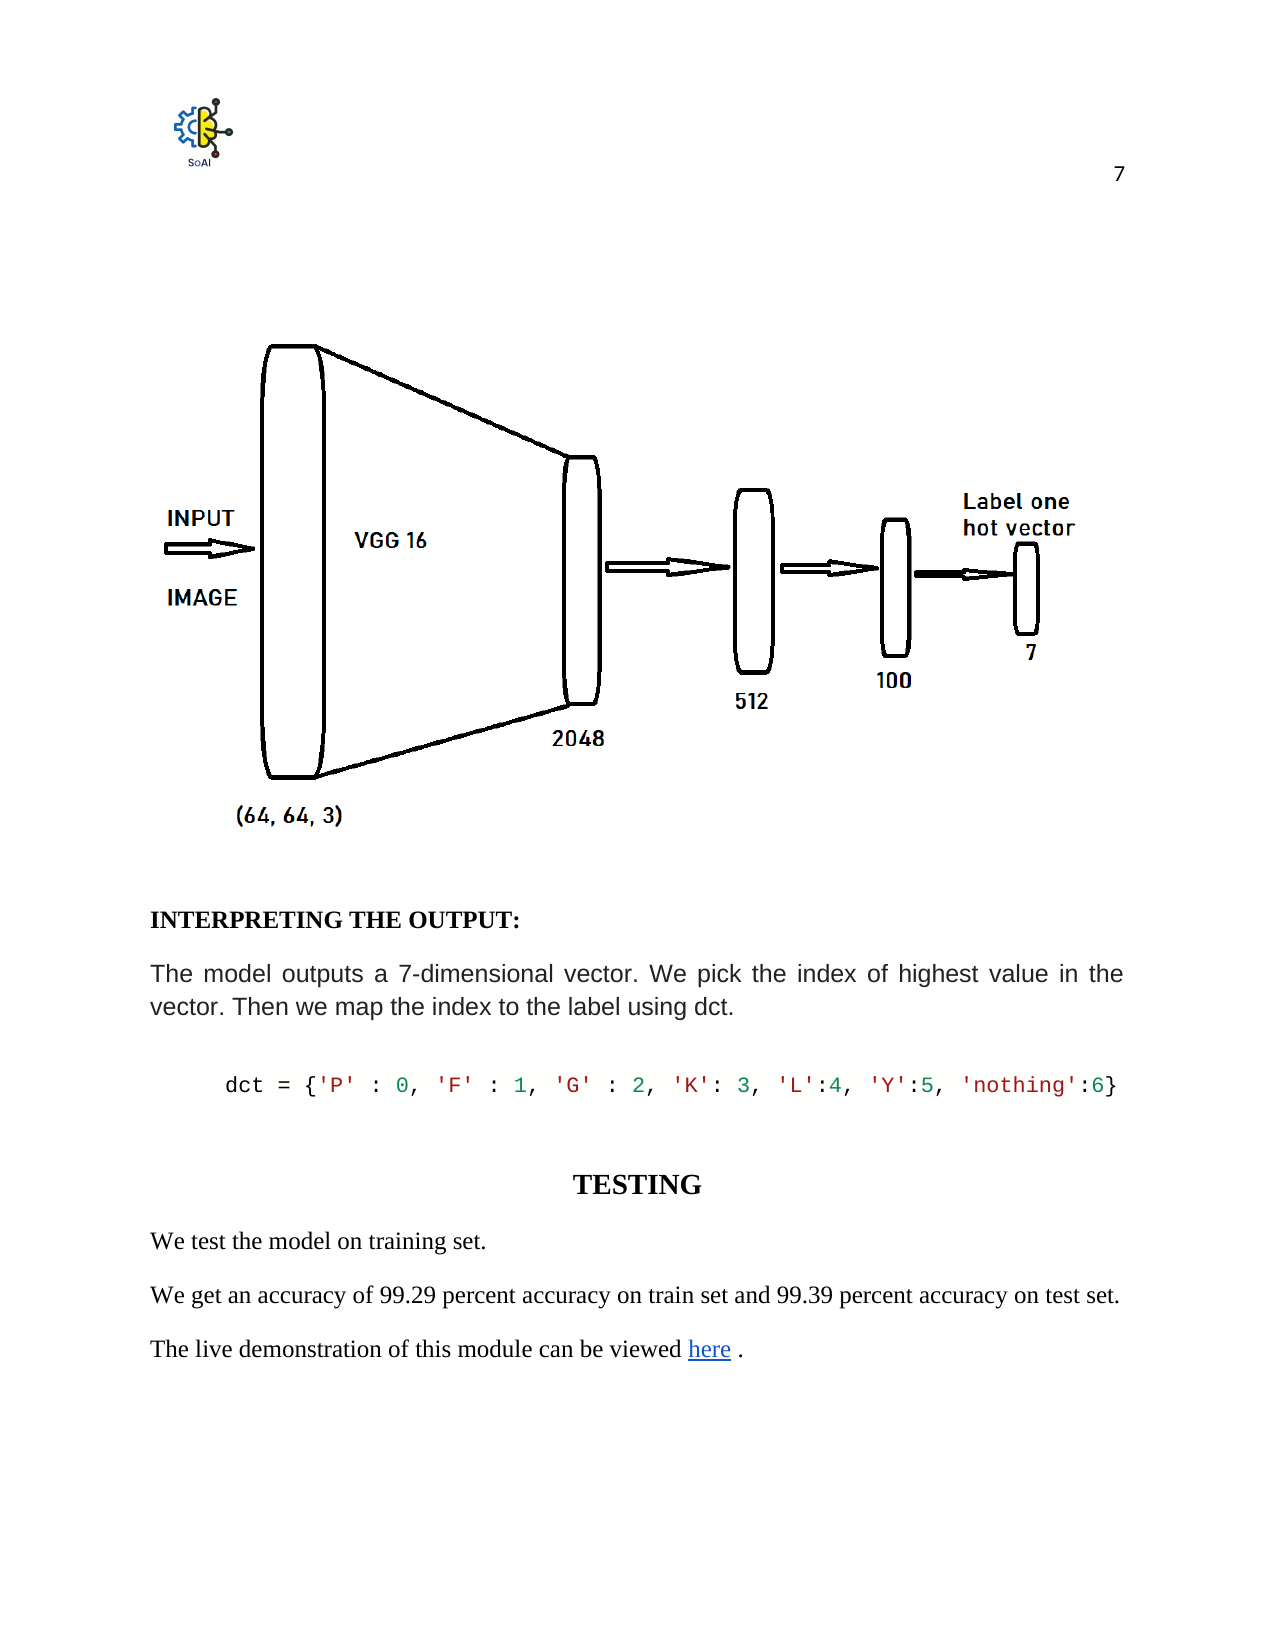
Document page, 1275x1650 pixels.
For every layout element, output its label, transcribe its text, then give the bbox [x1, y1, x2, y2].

text The live demonstration of this module can be viewed here . [150, 1334, 1125, 1363]
text dct = {'P' : 0, 'F' : 1, 'G' : 2, 'K': 3, 'L':4, 'Y':5, 'nothing':6} [225, 1074, 1125, 1099]
text We test the model on training set. [150, 1226, 1125, 1255]
picture [150, 215, 1125, 880]
text TESTING [150, 1167, 1125, 1201]
text INTERPRETING THE OUTPUT: [150, 905, 1125, 933]
picture [150, 75, 257, 182]
text We get an accuracy of 99.29 percent accuracy on train set and 99.39 percent accuracy on test set. [150, 1280, 1125, 1309]
text The model outputs a 7-dimensional vector. We pick the index of highest value in the vector. Then we map the index to the label using dct. [150, 958, 1125, 1020]
